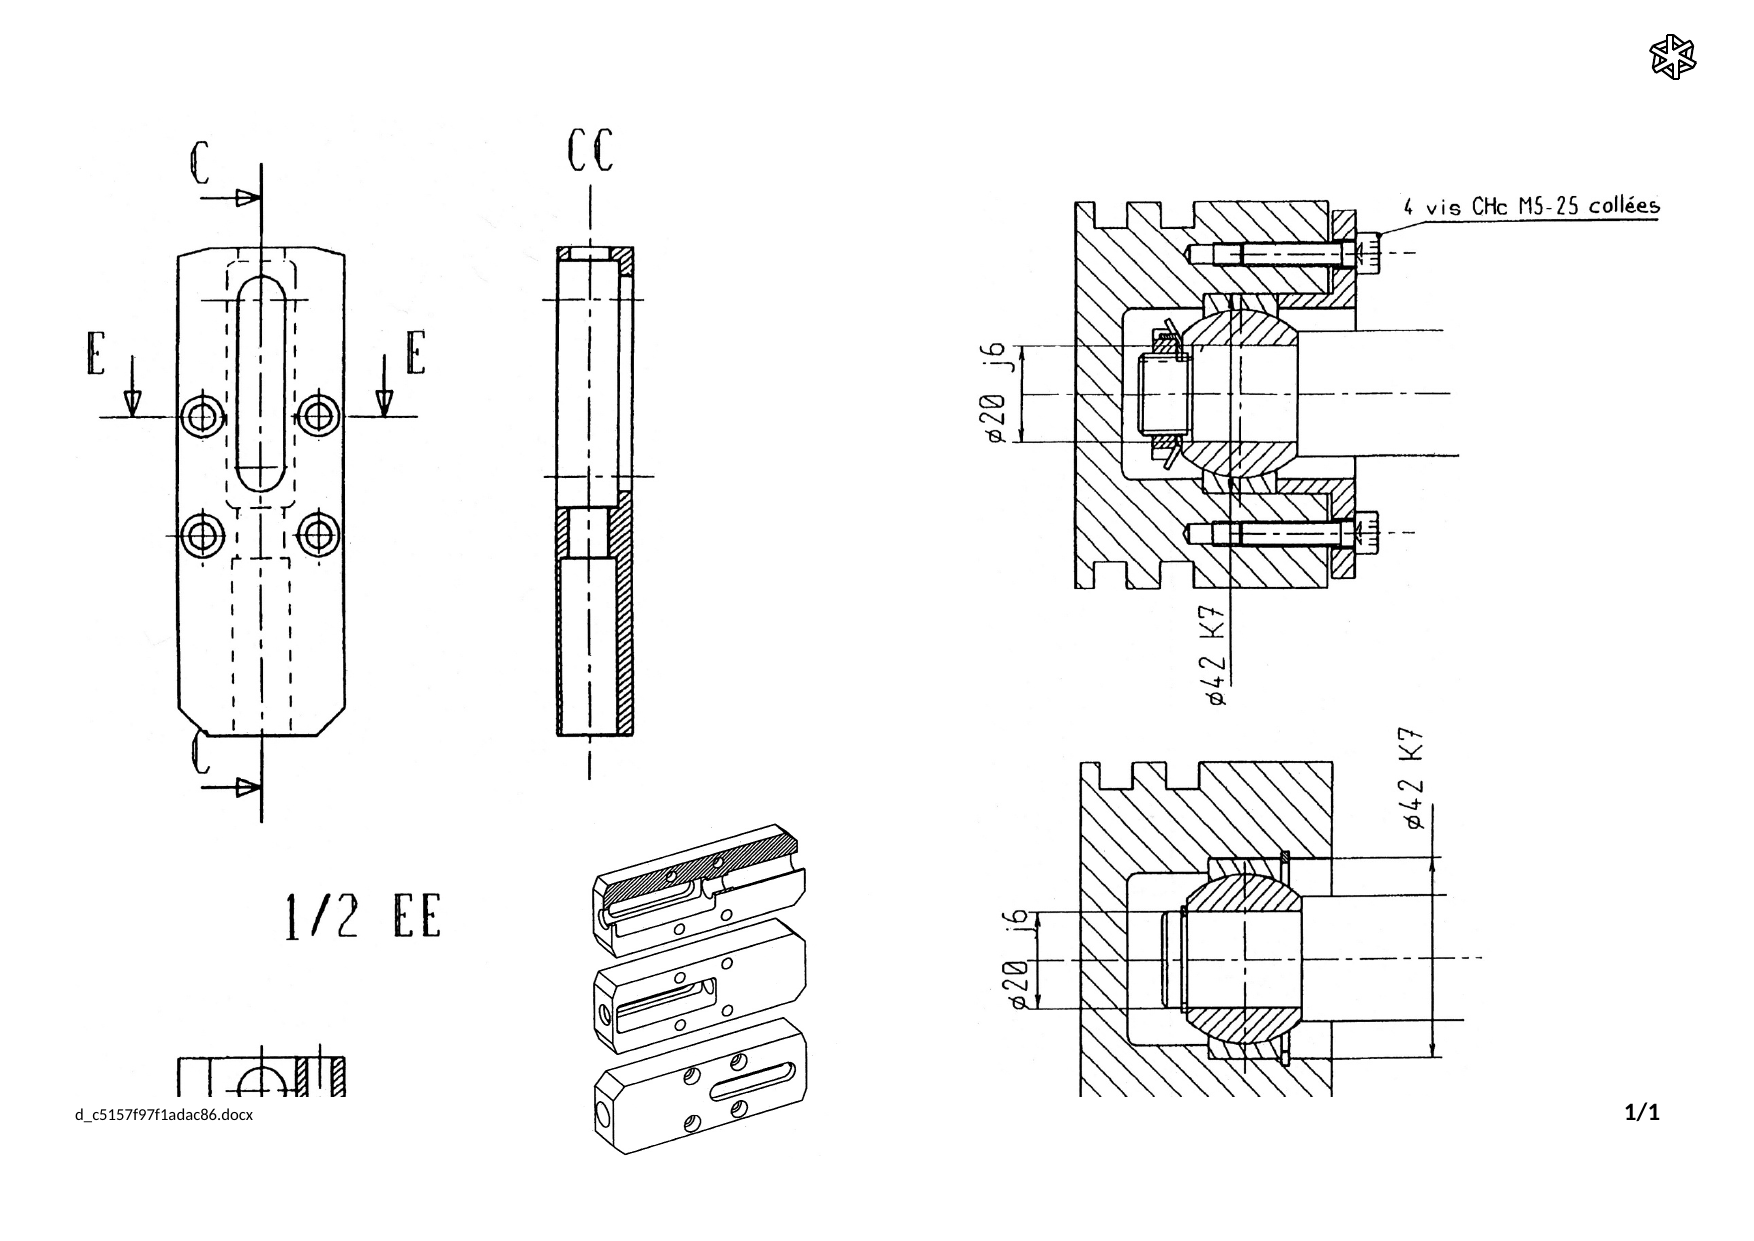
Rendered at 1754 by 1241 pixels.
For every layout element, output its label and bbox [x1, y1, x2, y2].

picture [75, 111, 875, 1169]
picture [974, 191, 1668, 1097]
